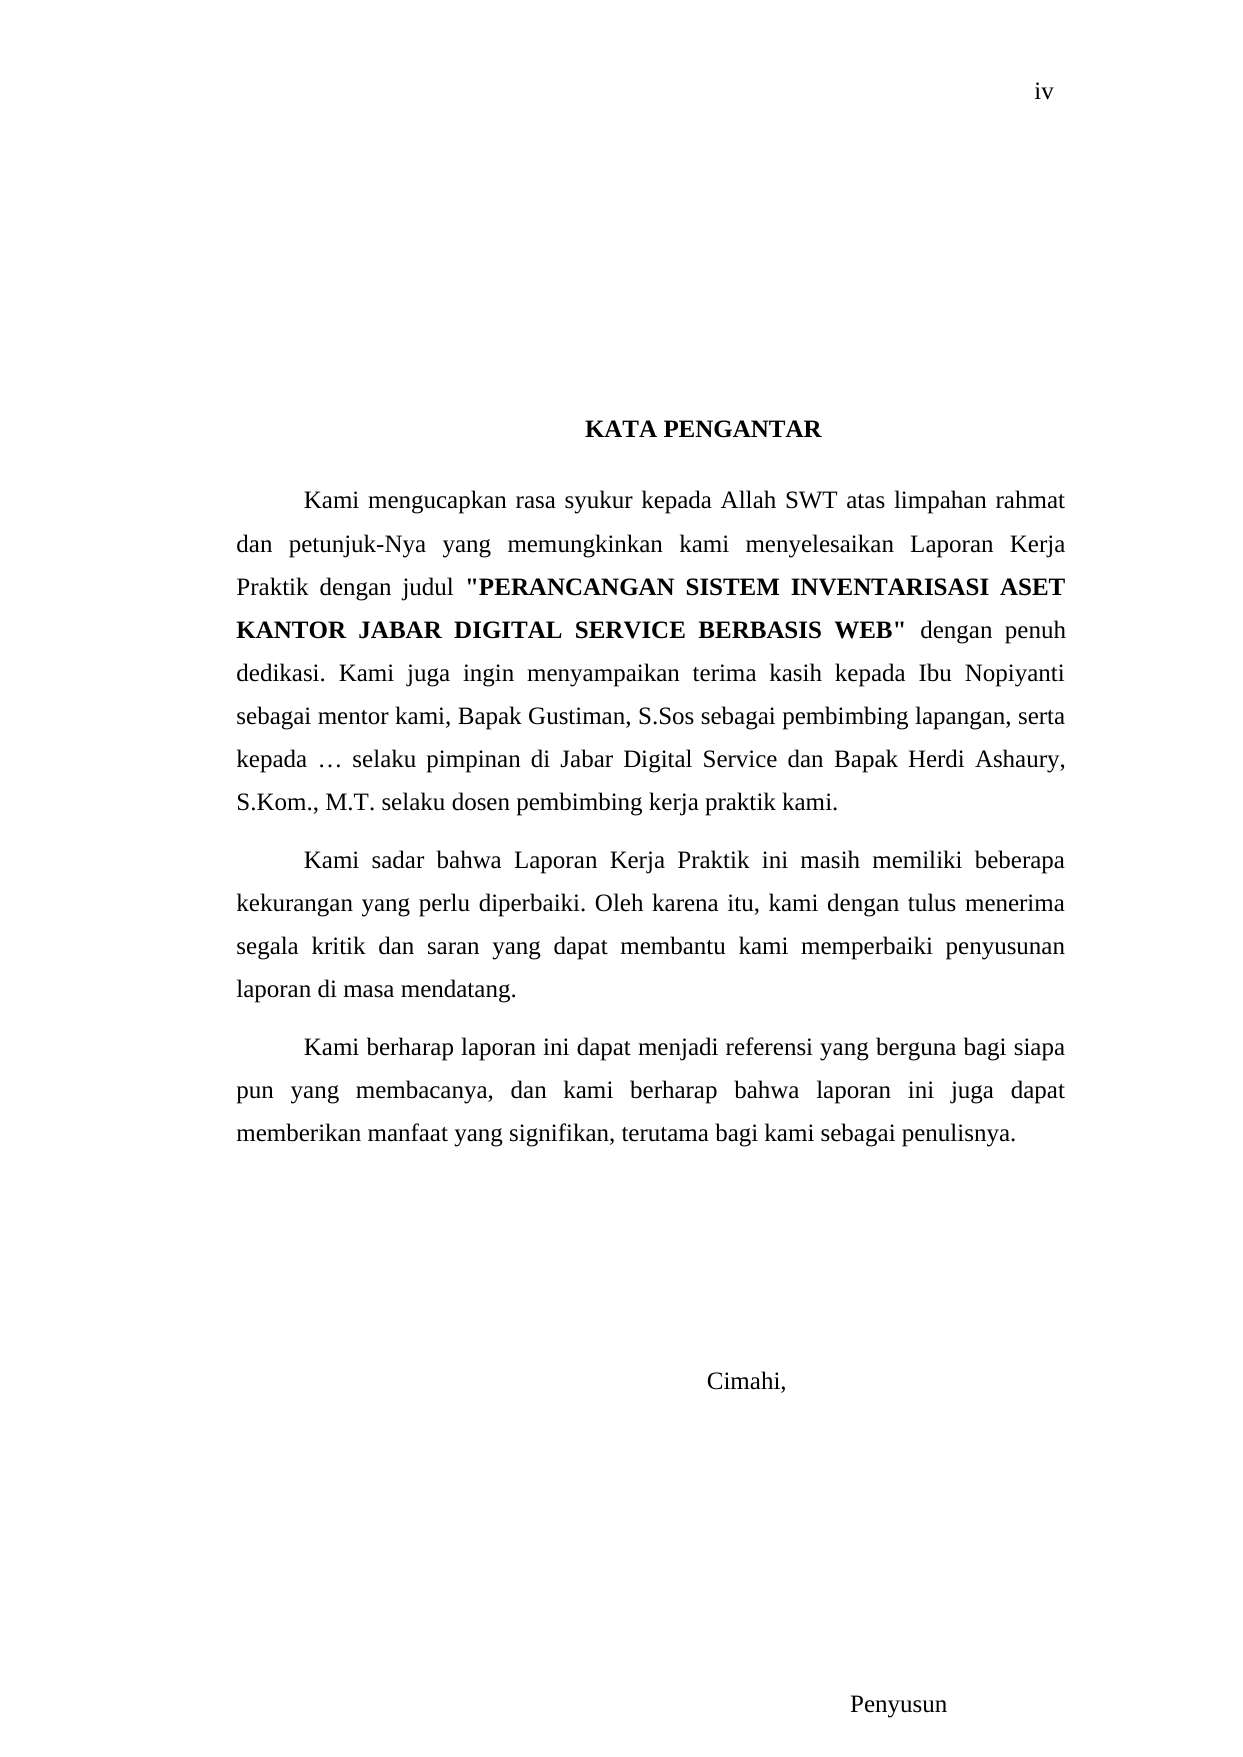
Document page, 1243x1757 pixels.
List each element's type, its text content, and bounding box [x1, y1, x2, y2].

subtitle KATA PENGANTAR [585, 414, 1149, 442]
text Penyusun [156, 1689, 947, 1718]
text Kami berharap laporan ini dapat menjadi referensi yang berguna bagi siapa pun yang membacanya, dan kami berharap bahwa laporan ini juga dapat memberikan manfaat yang signifikan, terutama bagi kami sebagai penulisnya. [236, 1032, 1066, 1147]
text Kami sadar bahwa Laporan Kerja Praktik ini masih memiliki beberapa kekurangan yang perlu diperbaiki. Oleh karena itu, kami dengan tulus menerima segala kritik dan saran yang dapat membantu kami memperbaiki penyusunan laporan di masa mendatang. [236, 845, 1066, 1003]
text Kami mengucapkan rasa syukur kepada Allah SWT atas limpahan rahmat dan petunjuk-Nya yang memungkinkan kami menyelesaikan Laporan Kerja Praktik dengan judul "PERANCANGAN SISTEM INVENTARISASI ASET KANTOR JABAR DIGITAL SERVICE BERBASIS WEB" dengan penuh dedikasi. Kami juga ingin menyampaikan terima kasih kepada Ibu Nopiyanti sebagai mentor kami, Bapak Gustiman, S.Sos sebagai pembimbing lapangan, serta kepada … selaku pimpinan di Jabar Digital Service dan Bapak Herdi Ashaury, S.Kom., M.T. selaku dosen pembimbing kerja praktik kami. [236, 486, 1066, 816]
text Cimahi, [707, 1366, 1149, 1395]
